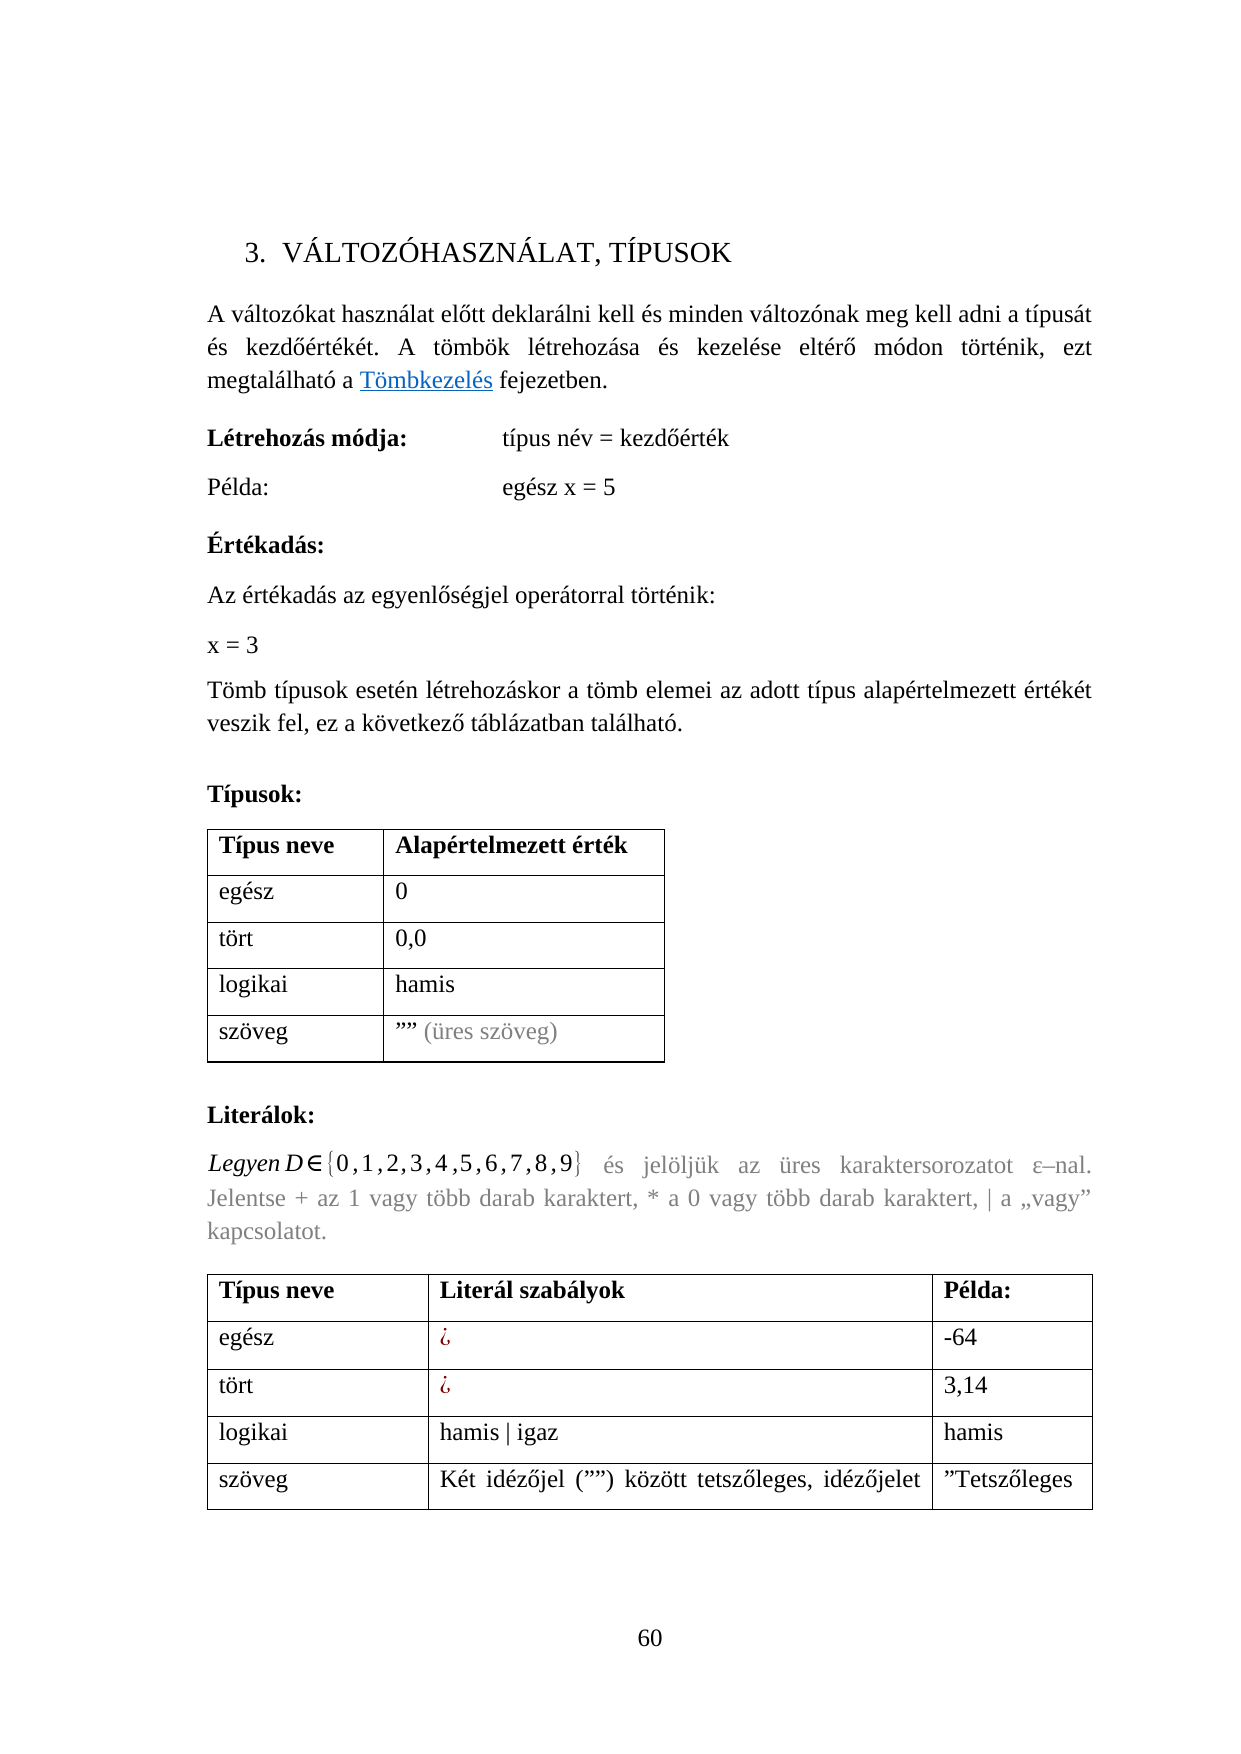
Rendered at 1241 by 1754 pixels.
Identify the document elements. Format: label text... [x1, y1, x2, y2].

table_cell [429, 1322, 932, 1368]
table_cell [429, 1464, 932, 1509]
table_cell hamis [933, 1417, 1092, 1463]
table_cell logikai [208, 1417, 428, 1463]
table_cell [933, 1464, 1092, 1509]
table_cell tört [208, 923, 383, 968]
table_cell -64 [933, 1322, 1092, 1368]
subtitle Változóhasználat, típusok [244, 235, 1092, 269]
table_cell ”” (üres szöveg) [384, 1016, 664, 1061]
table_header Példa: [933, 1275, 1092, 1321]
text Típusok: [207, 779, 1092, 808]
text Az értékadás az egyenlőségjel operátorral történik: [207, 580, 1092, 609]
table_cell tört [208, 1370, 428, 1416]
table_header Literál szabályok [429, 1275, 932, 1321]
text Létrehozás módja: típus név = kezdőérték [207, 423, 1092, 452]
text A változókat használat előtt deklarálni kell és minden változónak meg kell adni a típusát és kezdőértékét. A tömbök létrehozása és kezelése eltérő módon történik, ezt megtalálható a Tömbkezelés fejezetben. [207, 299, 1092, 393]
text Literálok: [207, 1100, 1092, 1129]
table_cell logikai [208, 969, 383, 1015]
table_cell szöveg [208, 1464, 428, 1509]
table_header Alapértelmezett érték [384, 830, 664, 875]
text Értékadás: [207, 531, 1092, 559]
text és jelöljük az üres karaktersorozatot ε–nal. Jelentse + az 1 vagy több darab karaktert, * a 0 vagy több darab karaktert, | a „vagy” kapcsolatot. [207, 1150, 1092, 1245]
table_cell szöveg [208, 1016, 383, 1061]
table_header Típus neve [208, 830, 383, 875]
table_cell egész [208, 876, 383, 922]
table_cell 3,14 [933, 1370, 1092, 1416]
table_cell hamis | igaz [429, 1417, 932, 1463]
table_header Típus neve [208, 1275, 428, 1321]
table_cell egész [208, 1322, 428, 1368]
table_cell 0,0 [384, 923, 664, 968]
text x = 3 [207, 630, 1092, 659]
text Példa: egész x = 5 [207, 472, 1092, 501]
table_cell hamis [384, 969, 664, 1015]
text Tömb típusok esetén létrehozáskor a tömb elemei az adott típus alapértelmezett értékét veszik fel, ez a következő táblázatban található. [207, 675, 1092, 737]
table_cell 0 [384, 876, 664, 922]
table_cell [429, 1370, 932, 1416]
